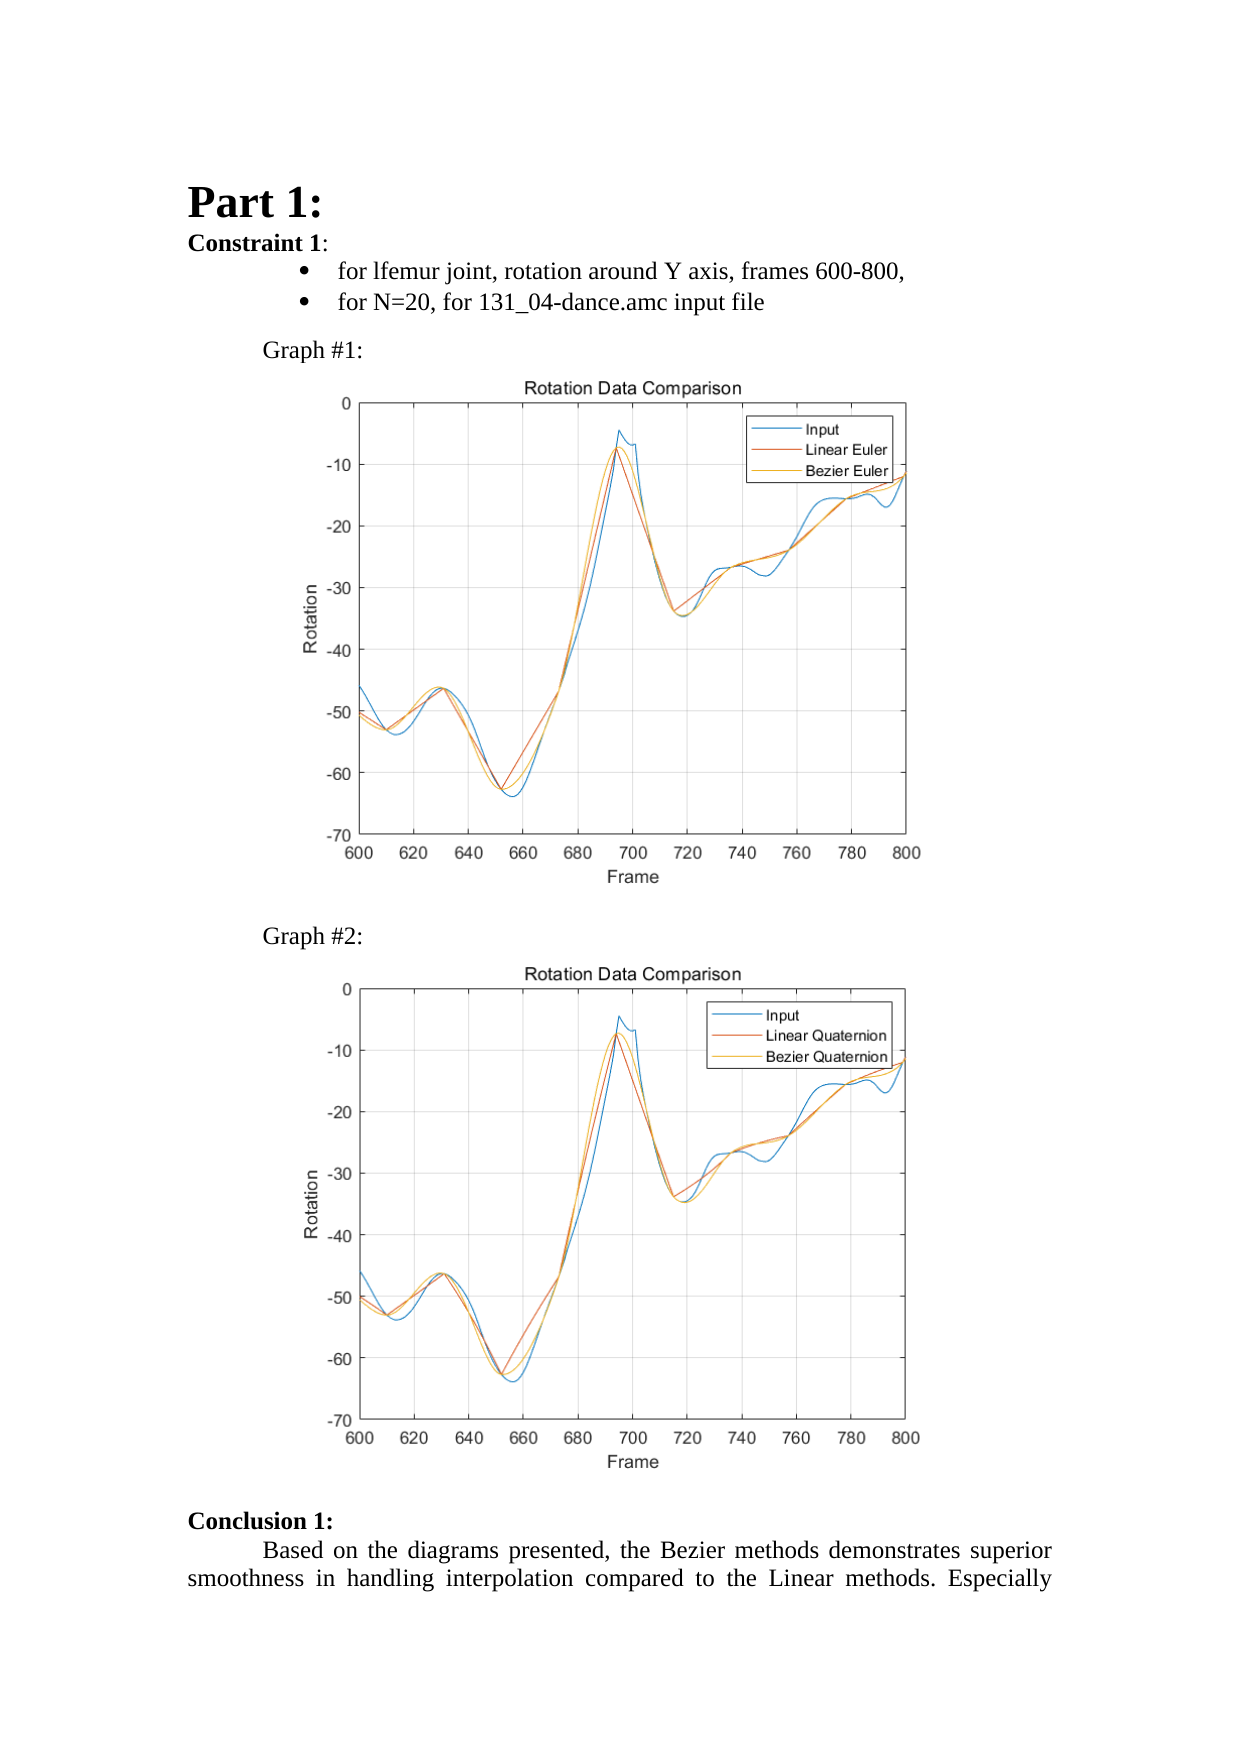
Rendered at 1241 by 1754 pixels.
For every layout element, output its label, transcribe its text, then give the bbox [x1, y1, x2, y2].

text Constraint 1: [187, 228, 1053, 256]
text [187, 1535, 1053, 1592]
text Conclusion 1: [187, 1506, 1053, 1535]
subtitle Part 1: [187, 175, 1053, 228]
text Graph #1: [187, 335, 1053, 364]
list for lfemur joint, rotation around Y axis, frames 600-800, [300, 256, 1053, 285]
list for N=20, for 131_04-dance.amc input file [300, 287, 1053, 316]
text Graph #2: [187, 921, 1053, 950]
picture [267, 363, 973, 893]
picture [268, 950, 972, 1478]
